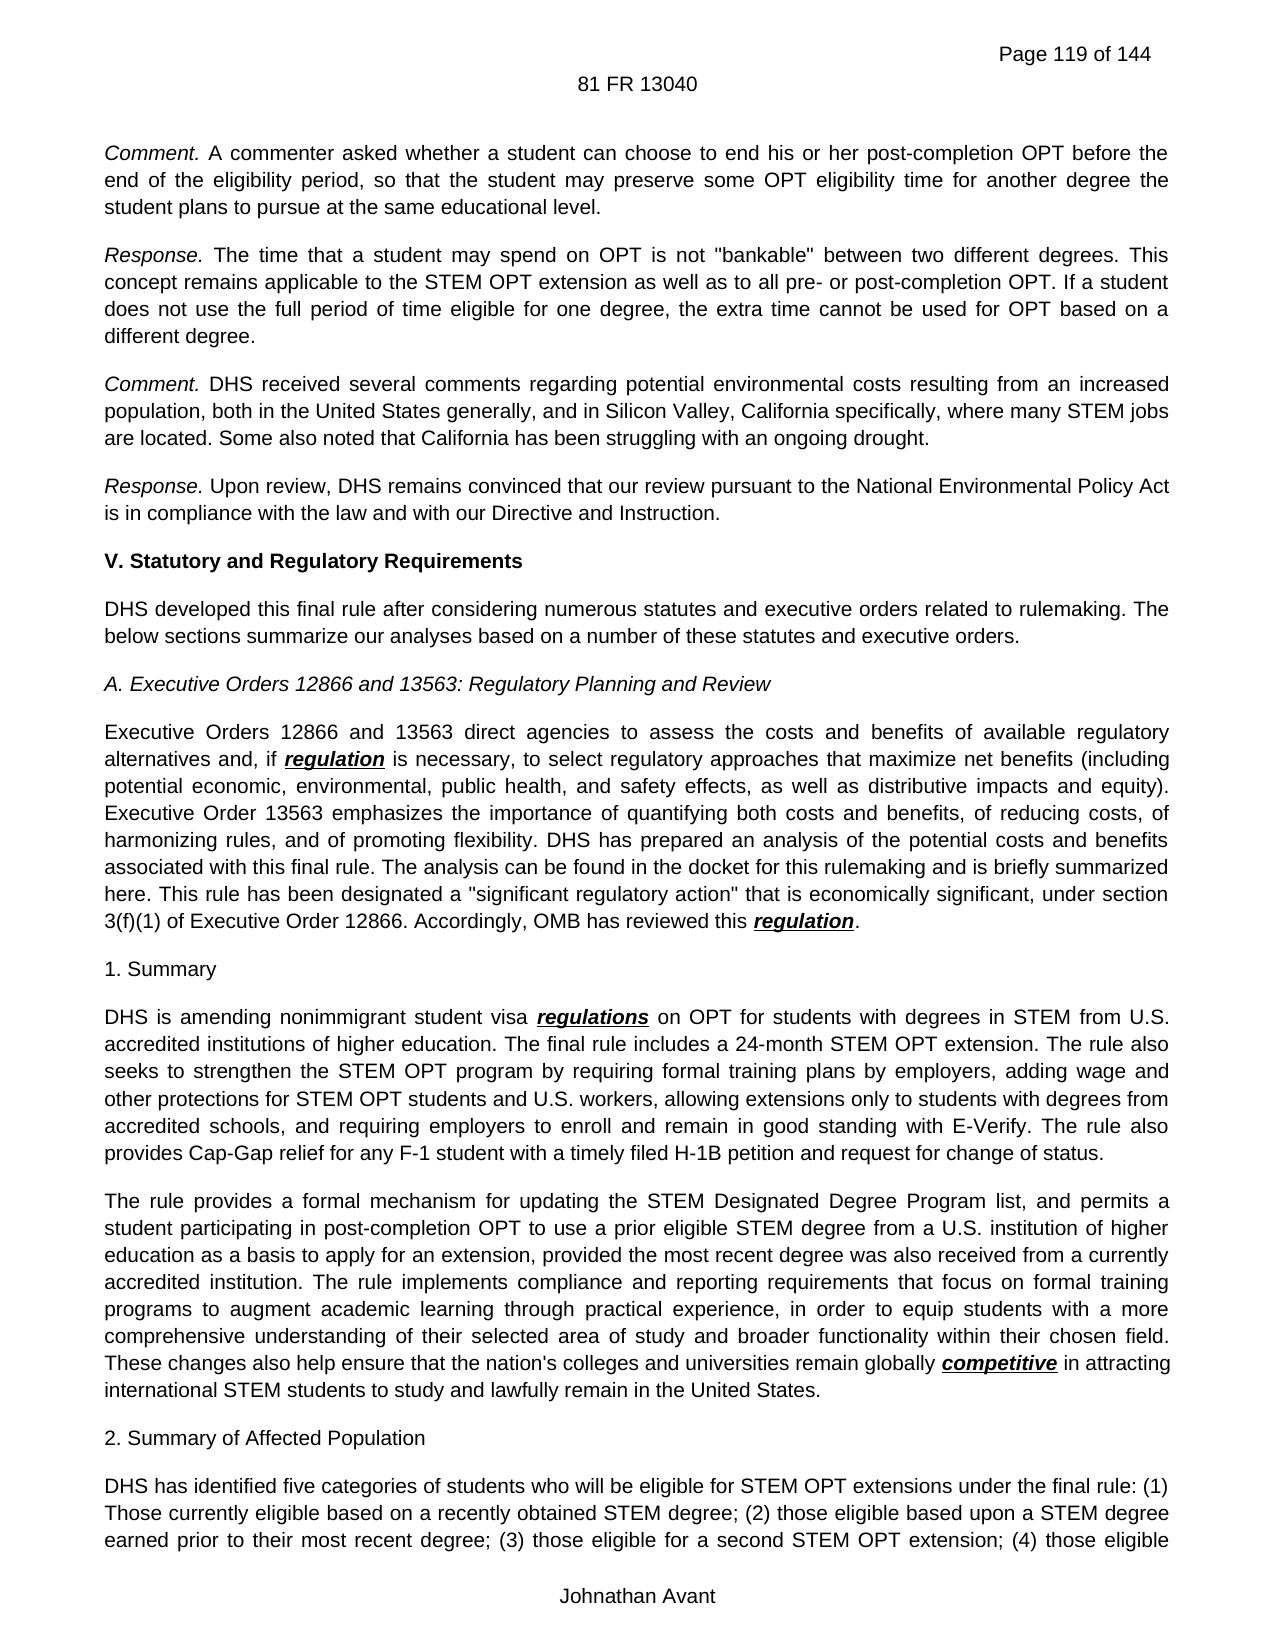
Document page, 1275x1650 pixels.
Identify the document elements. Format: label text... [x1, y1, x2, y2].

text A. Executive Orders 12866 and 13563: Regulatory Planning and Review [104, 669, 1171, 696]
text Comment. DHS received several comments regarding potential environmental costs resulting from an increased population, both in the United States generally, and in Silicon Valley, California specifically, where many STEM jobs are located. Some also noted that California has been struggling with an ongoing drought. [104, 369, 1171, 450]
text DHS developed this final rule after considering numerous statutes and executive orders related to rulemaking. The below sections summarize our analyses based on a number of these statutes and executive orders. [104, 594, 1171, 648]
text Response. Upon review, DHS remains convinced that our review pursuant to the National Environmental Policy Act is in compliance with the law and with our Directive and Instruction. [104, 471, 1171, 525]
text 2. Summary of Affected Population [104, 1423, 1171, 1450]
text The rule provides a formal mechanism for updating the STEM Designated Degree Program list, and permits a student participating in post-completion OPT to use a prior eligible STEM degree from a U.S. institution of higher education as a basis to apply for an extension, provided the most recent degree was also received from a currently accredited institution. The rule implements compliance and reporting requirements that focus on formal training programs to augment academic learning through practical experience, in order to equip students with a more comprehensive understanding of their selected area of study and broader functionality within their chosen field. These changes also help ensure that the nation's colleges and universities remain globally competitive in attracting international STEM students to study and lawfully remain in the United States. [104, 1185, 1171, 1402]
text Response. The time that a student may spend on OPT is not "bankable" between two different degrees. This concept remains applicable to the STEM OPT extension as well as to all pre- or post-completion OPT. If a student does not use the full period of time eligible for one degree, the extra time cannot be used for OPT based on a different degree. [104, 239, 1171, 348]
text 1. Summary [104, 954, 1171, 981]
text Comment. A commenter asked whether a student can choose to end his or her post-completion OPT before the end of the eligibility period, so that the student may preserve some OPT eligibility time for another degree the student plans to pursue at the same educational level. [104, 137, 1171, 219]
text V. Statutory and Regulatory Requirements [104, 546, 1171, 573]
text Executive Orders 12866 and 13563 direct agencies to assess the costs and benefits of available regulatory alternatives and, if regulation is necessary, to select regulatory approaches that maximize net benefits (including potential economic, environmental, public health, and safety effects, as well as distributive impacts and equity). Executive Order 13563 emphasizes the importance of quantifying both costs and benefits, of reducing costs, of harmonizing rules, and of promoting flexibility. DHS has prepared an analysis of the potential costs and benefits associated with this final rule. The analysis can be found in the docket for this rulemaking and is briefly summarized here. This rule has been designated a "significant regulatory action" that is economically significant, under section 3(f)(1) of Executive Order 12866. Accordingly, OMB has reviewed this regulation. [104, 717, 1171, 933]
text DHS is amending nonimmigrant student visa regulations on OPT for students with degrees in STEM from U.S. accredited institutions of higher education. The final rule includes a 24-month STEM OPT extension. The rule also seeks to strengthen the STEM OPT program by requiring formal training plans by employers, adding wage and other protections for STEM OPT students and U.S. workers, allowing extensions only to students with degrees from accredited schools, and requiring employers to enroll and remain in good standing with E-Verify. The rule also provides Cap-Gap relief for any F-1 student with a timely filed H-1B petition and request for change of status. [104, 1002, 1171, 1164]
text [104, 1471, 1171, 1552]
